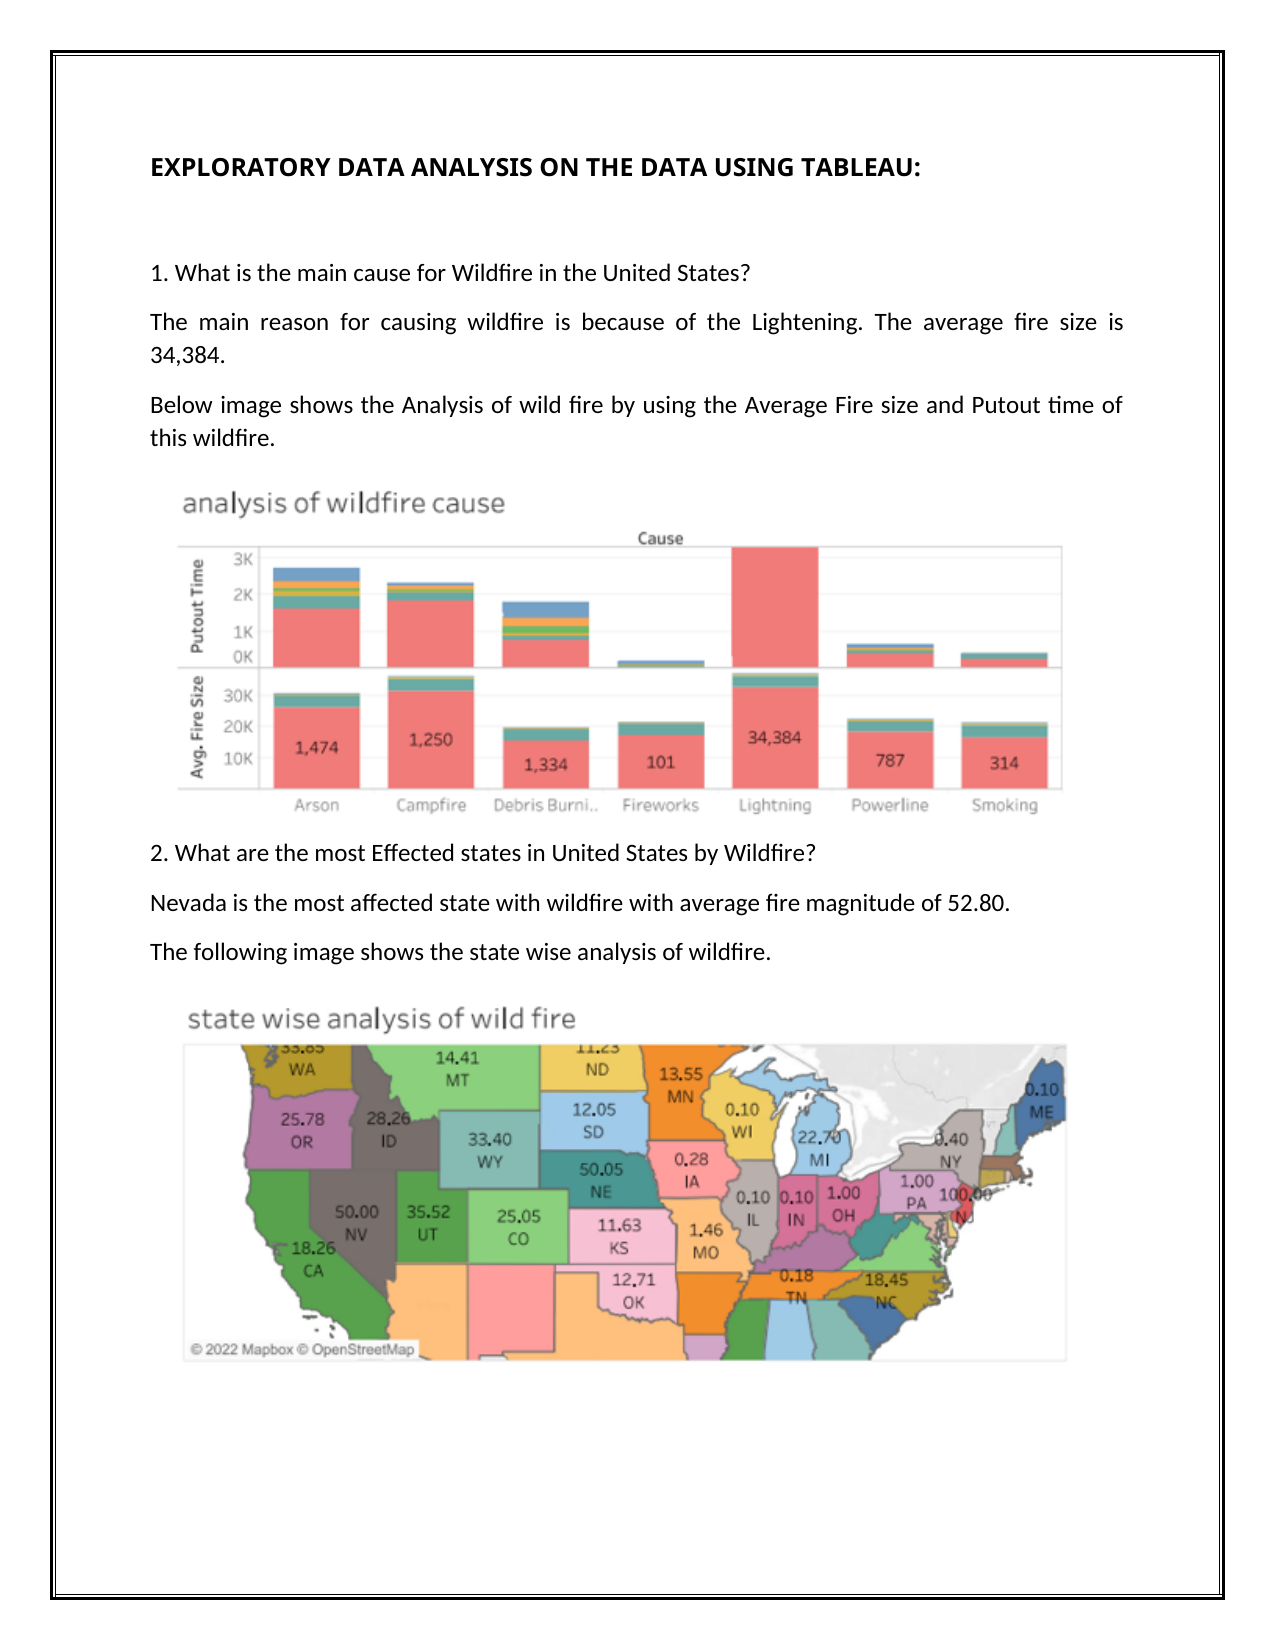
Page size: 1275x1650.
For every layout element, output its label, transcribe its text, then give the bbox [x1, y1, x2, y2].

text Below image shows the Analysis of wild fire by using the Average Fire size and Putout time of this wildfire. [150, 389, 1125, 452]
text EXPLORATORY DATA ANALYSIS ON THE DATA USING TABLEAU: [150, 150, 1125, 184]
text The following image shows the state wise analysis of wildfire. [150, 936, 1125, 967]
picture [150, 986, 1124, 1433]
text 2. What are the most Effected states in United States by Wildfire? [150, 837, 1125, 868]
text Nevada is the most affected state with wildfire with average fire magnitude of 52.80. [150, 887, 1125, 917]
text 1. What is the main cause for Wildfire in the United States? [150, 257, 1125, 287]
text The main reason for causing wildfire is because of the Lightening. The average fire size is 34,384. [150, 306, 1125, 370]
picture [150, 471, 1105, 819]
